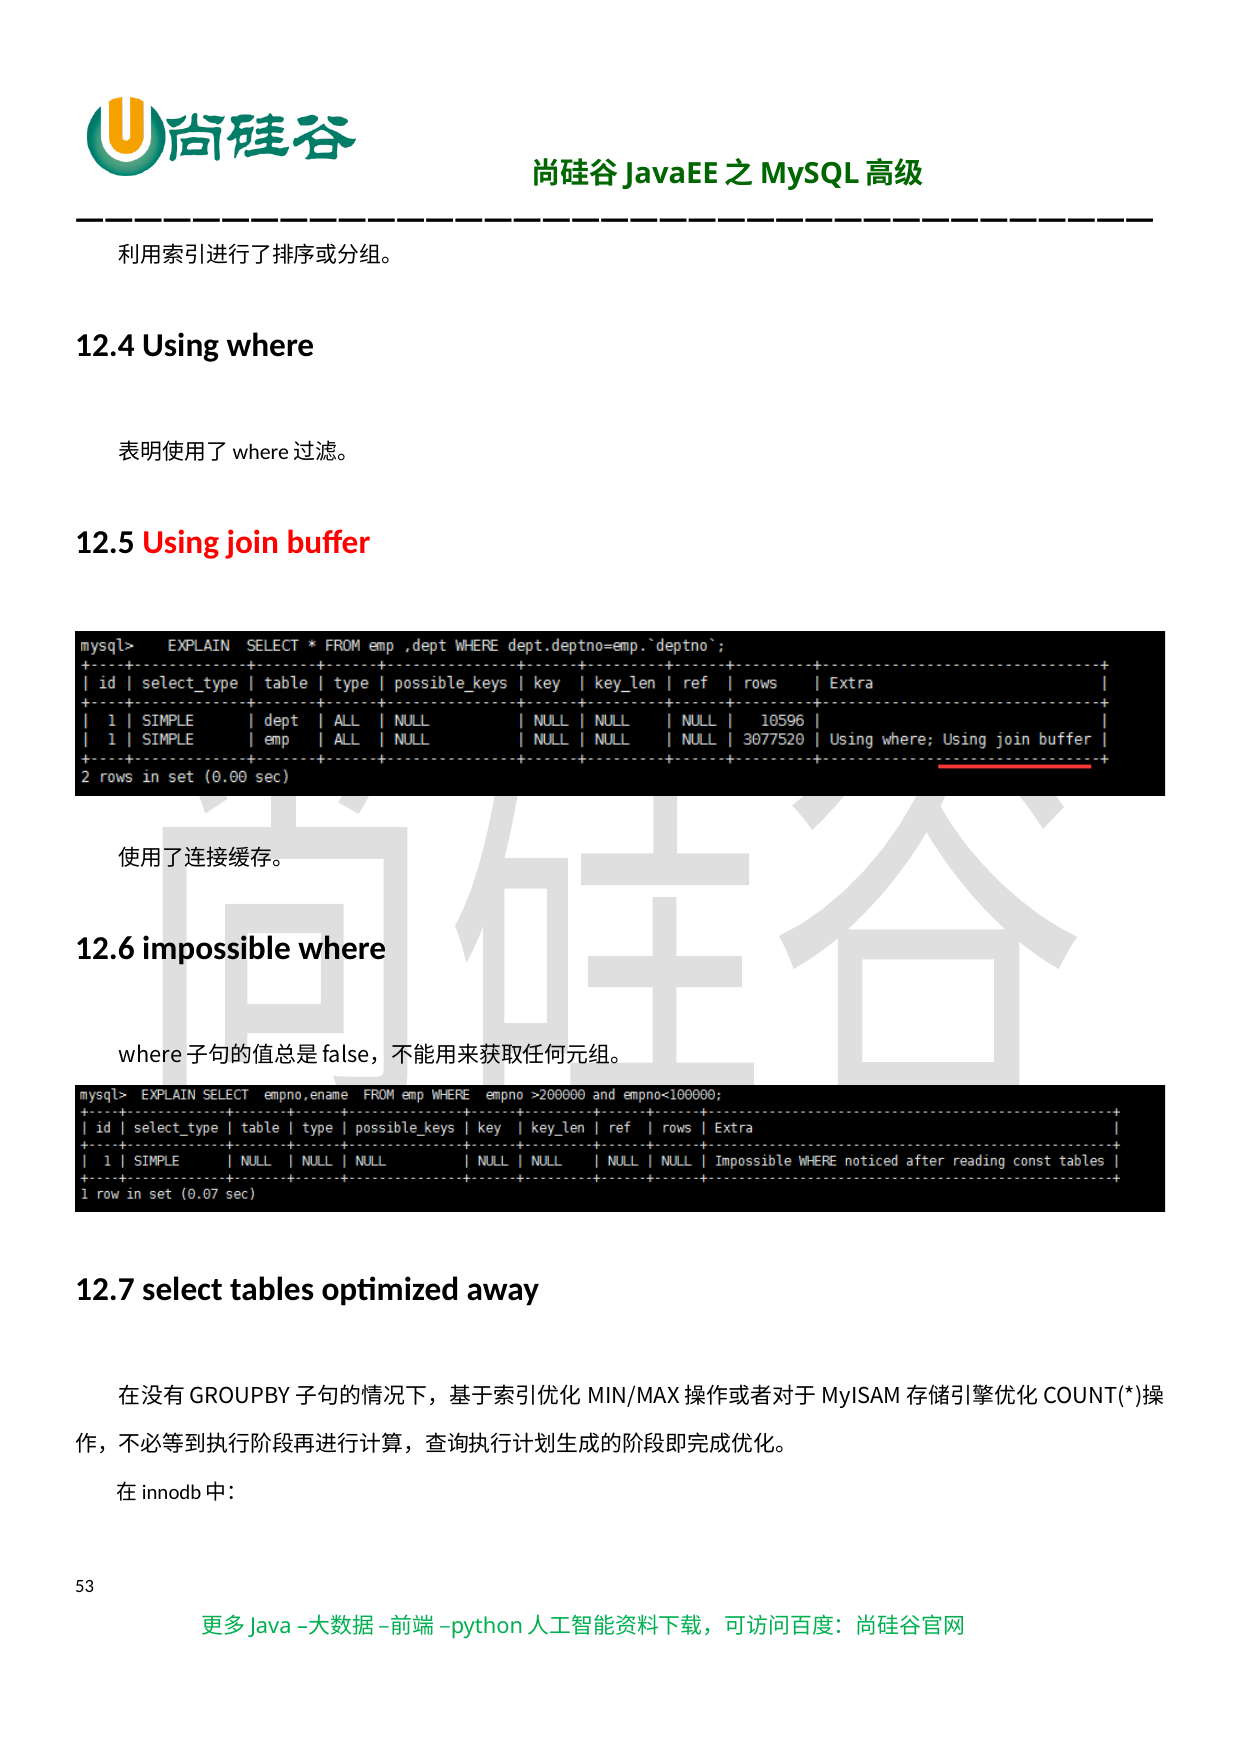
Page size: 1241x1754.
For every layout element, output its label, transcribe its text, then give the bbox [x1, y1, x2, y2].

text 在innodb中： [75, 1474, 1165, 1507]
subtitle 12.4 Using where [75, 312, 1165, 377]
text 表明使用了where过滤。 [75, 434, 1165, 466]
text 利用索引进行了排序或分组。 [75, 237, 1165, 269]
subtitle 12.6 impossible where [75, 915, 1165, 980]
text where子句的值总是false，不能用来获取任何元组。 [75, 1037, 1165, 1069]
picture [75, 88, 363, 184]
text 在没有GROUPBY子句的情况下，基于索引优化MIN/MAX操作或者对于MyISAM存储引擎优化COUNT(*)操作，不必等到执行阶段再进行计算，查询执行计划生成的阶段即完成优化。 [75, 1377, 1165, 1458]
picture [75, 631, 1166, 796]
subtitle 12.5 Using join buffer [75, 509, 1165, 574]
text 使用了连接缓存。 [75, 839, 1165, 872]
picture [75, 1085, 1166, 1212]
subtitle 12.7 select tables optimized away [75, 1255, 1165, 1320]
